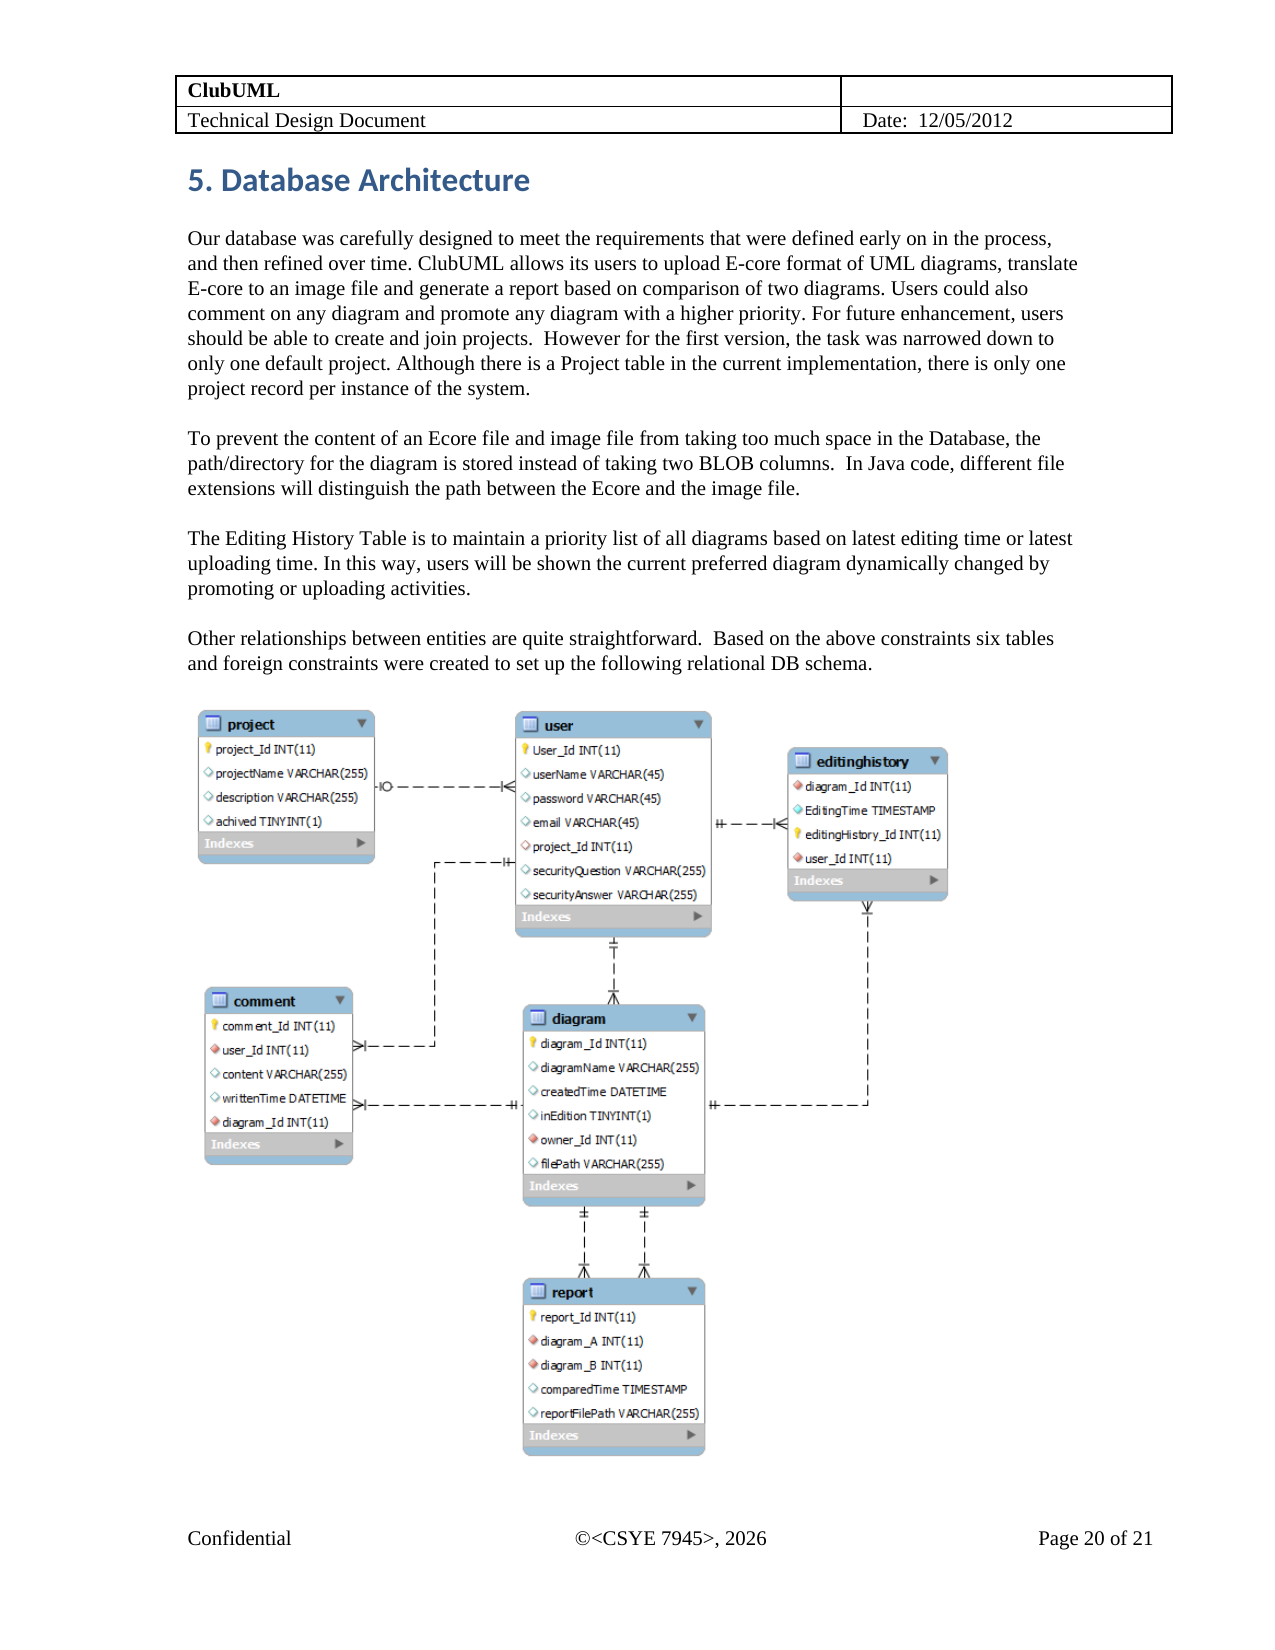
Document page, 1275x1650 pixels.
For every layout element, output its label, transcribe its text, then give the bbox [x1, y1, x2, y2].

picture [187, 699, 958, 1466]
text Other relationships between entities are quite straightforward. Based on the above constraints six tables and foreign constraints were created to set up the following relational DB schema. [187, 624, 1087, 674]
text The Editing History Table is to maintain a priority list of all diagrams based on latest editing time or latest uploading time. In this way, users will be shown the current preferred diagram dynamically changed by promoting or uploading activities. [187, 524, 1087, 599]
text To prevent the content of an Ecore file and image file from taking too much space in the Database, the path/directory for the diagram is stored instead of taking two BLOB columns. In Java code, different file extensions will distinguish the path between the Ecore and the image file. [187, 424, 1087, 499]
text Our database was carefully designed to meet the requirements that were defined early on in the process, and then refined over time. ClubUML allows its users to upload E-core format of UML diagrams, translate E-core to an image file and generate a report based on comparison of two diagrams. Users could also comment on any diagram and promote any diagram with a higher priority. For future enhancement, users should be able to create and join projects. However for the first version, the task was narrowed down to only one default project. Although there is a Project table in the current implementation, there is only one project record per instance of the system. [187, 224, 1087, 399]
subtitle 5. Database Architecture [187, 159, 1087, 199]
